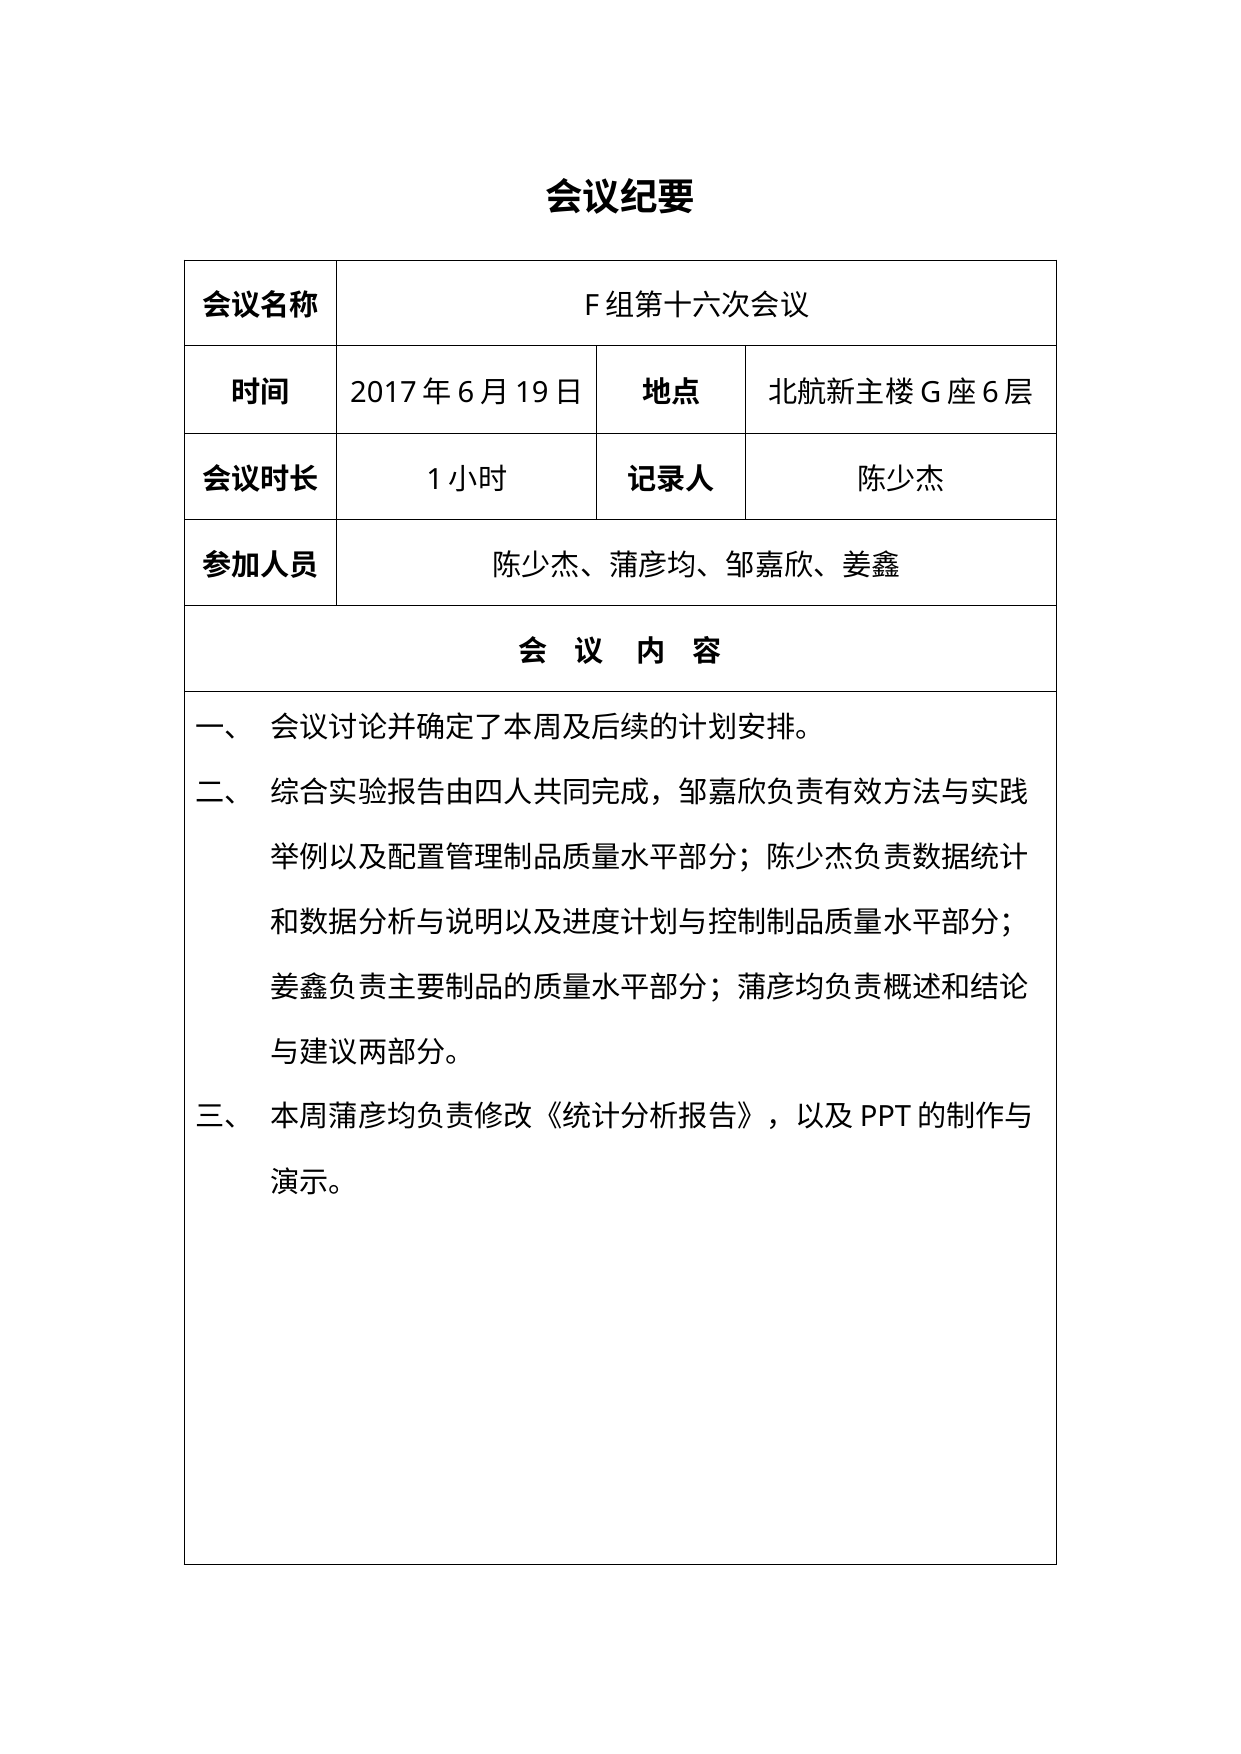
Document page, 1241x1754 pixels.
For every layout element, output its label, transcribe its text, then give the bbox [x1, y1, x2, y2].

table_cell 时间 [185, 346, 336, 433]
table_cell 会 议 内 容 [185, 606, 1056, 691]
table_cell 1小时 [337, 434, 596, 519]
table_cell 2017年6月19日 [337, 346, 596, 433]
table_cell 会议讨论并确定了本周及后续的计划安排。 综合实验报告由四人共同完成，邹嘉欣负责有效方法与实践举例以及配置管理制品质量水平部分；陈少杰负责数据统计和数据分析与说明以及进度计划与控制制品质量水平部分；姜鑫负责主要制品的质量水平部分；蒲彦均负责概述和结论与建议两部分。 本周蒲彦均负责修改《统计分析报告》，以及PPT的制作与演示。 [185, 692, 1056, 1564]
table_header F组第十六次会议 [337, 261, 1056, 345]
table_cell 北航新主楼G座6层 [746, 346, 1056, 433]
table_cell 参加人员 [185, 520, 336, 605]
table_cell 会议时长 [185, 434, 336, 519]
table_cell 陈少杰 [746, 434, 1056, 519]
table_cell 陈少杰、蒲彦均、邹嘉欣、姜鑫 [337, 520, 1056, 605]
text 会议纪要 [187, 162, 1053, 227]
table_cell 地点 [597, 346, 745, 433]
table_cell 记录人 [597, 434, 745, 519]
table_header 会议名称 [185, 261, 336, 345]
